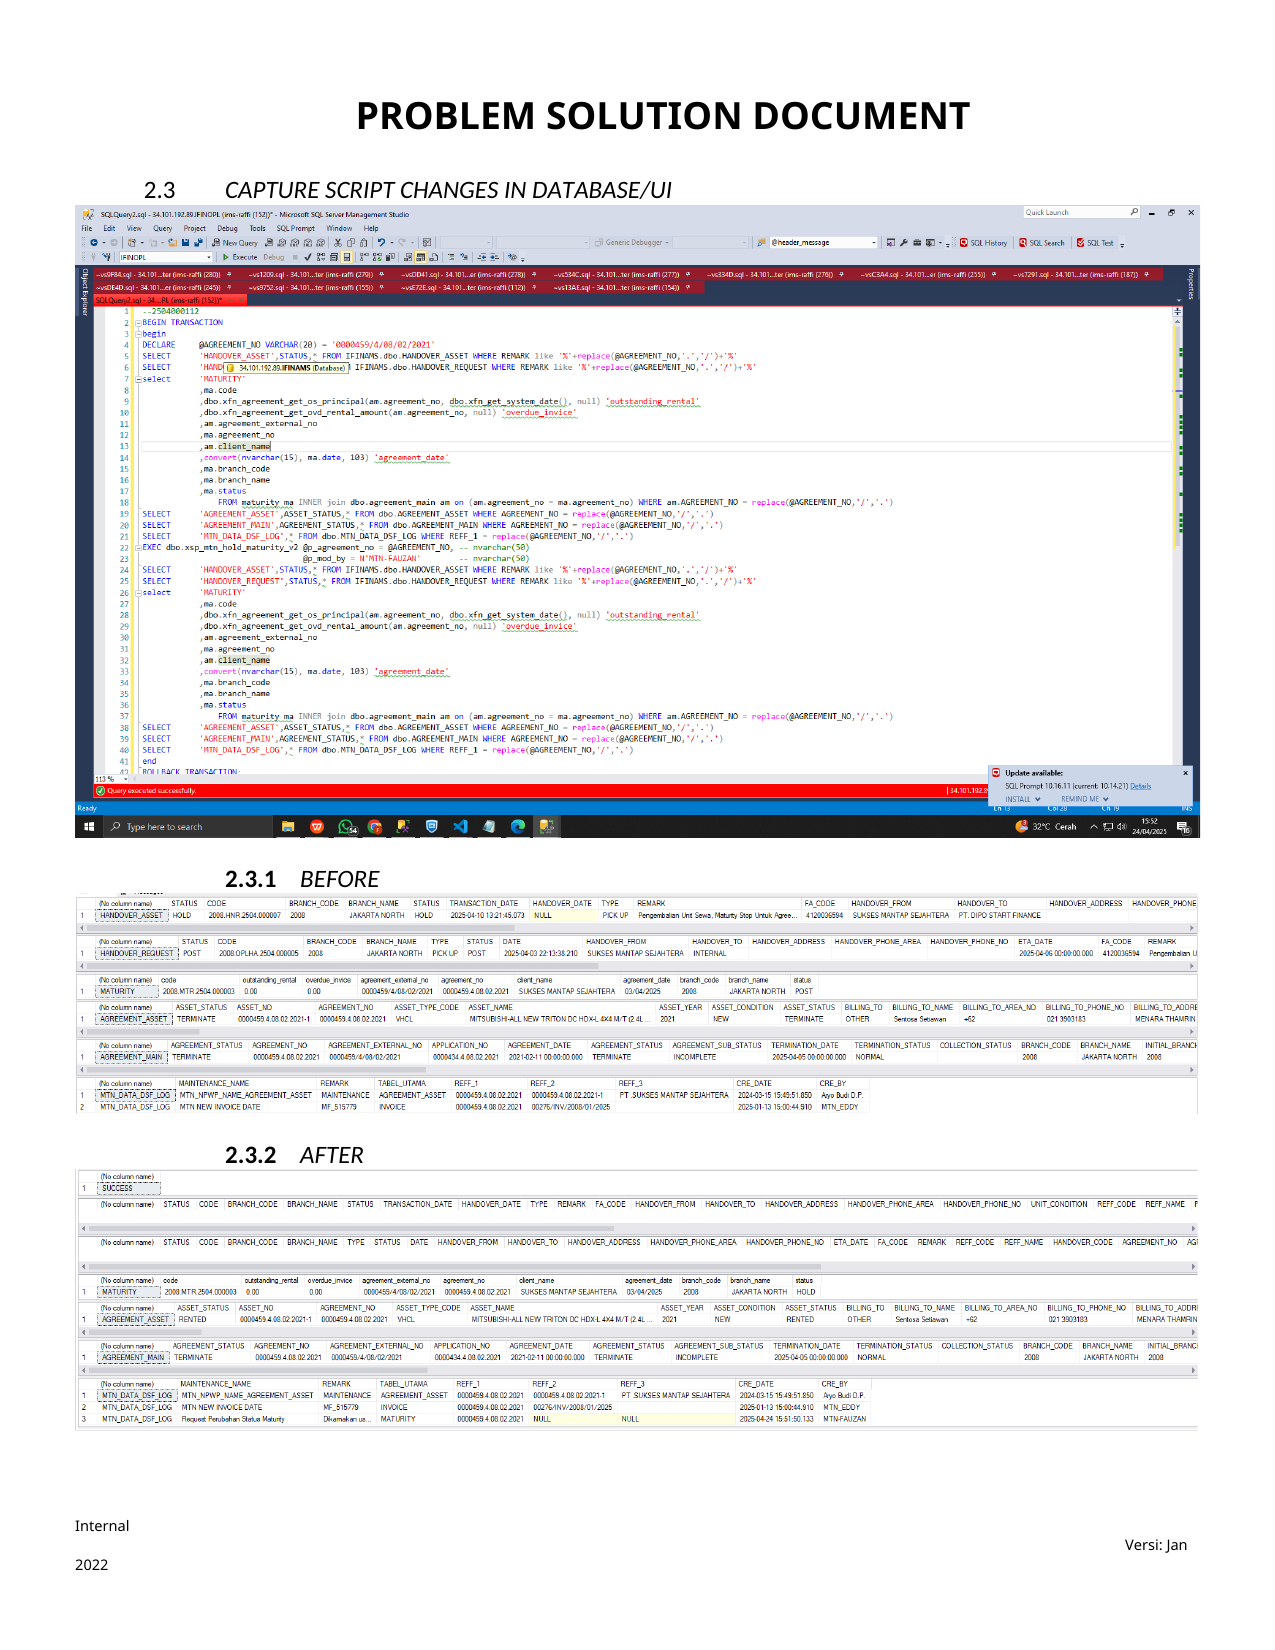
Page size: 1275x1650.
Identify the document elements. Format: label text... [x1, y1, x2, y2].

subtitle CAPTURE SCRIPT CHANGES IN DATABASE/UI [75, 174, 1200, 205]
picture [75, 1169, 1198, 1431]
subtitle BEFORE [225, 863, 1200, 893]
picture [75, 205, 1200, 838]
picture [75, 893, 1198, 1114]
subtitle AFTER [225, 1139, 1200, 1169]
